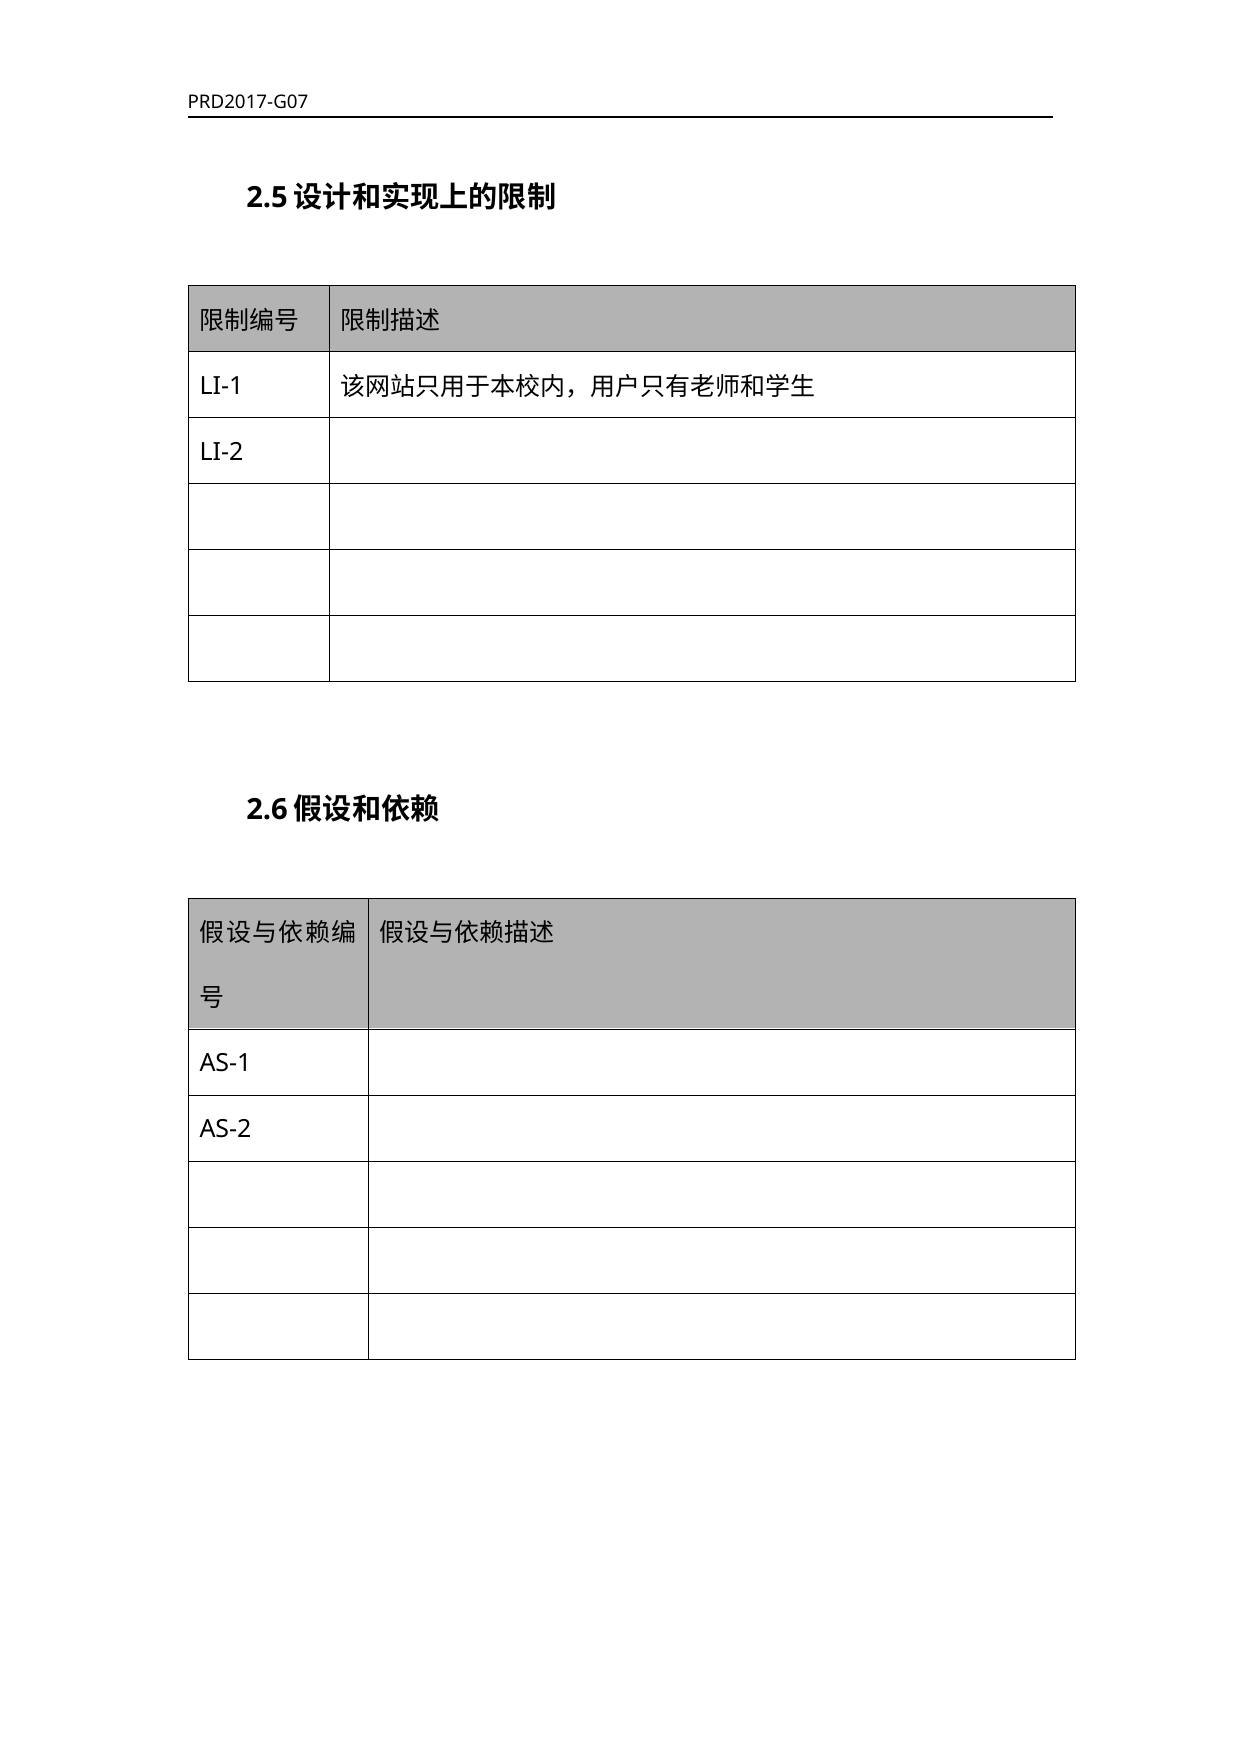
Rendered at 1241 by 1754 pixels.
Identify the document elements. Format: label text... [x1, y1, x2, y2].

table_cell [189, 1228, 368, 1293]
subtitle 2.5设计和实现上的限制 [187, 162, 1053, 227]
table_cell [189, 550, 329, 615]
table_cell [369, 1096, 1075, 1161]
table_cell [369, 1162, 1075, 1227]
table_cell [369, 1030, 1075, 1094]
table_cell [330, 484, 1075, 549]
table_header 假设与依赖编号 [189, 899, 368, 1028]
table_cell LI-1 [189, 352, 329, 417]
subtitle 2.6假设和依赖 [187, 774, 1053, 839]
table_cell LI-2 [189, 418, 329, 483]
table_cell [369, 1228, 1075, 1293]
table_cell [369, 1294, 1075, 1359]
table_header 假设与依赖描述 [369, 899, 1075, 1028]
table_header 限制描述 [330, 286, 1075, 351]
table_cell [189, 484, 329, 549]
table_cell [189, 616, 329, 681]
table_cell [330, 550, 1075, 615]
table_cell [189, 1294, 368, 1359]
table_cell AS-2 [189, 1096, 368, 1161]
table_cell 该网站只用于本校内，用户只有老师和学生 [330, 352, 1075, 417]
table_cell [189, 1162, 368, 1227]
table_cell [330, 616, 1075, 681]
table_cell AS-1 [189, 1030, 368, 1094]
table_header 限制编号 [189, 286, 329, 351]
table_cell [330, 418, 1075, 483]
